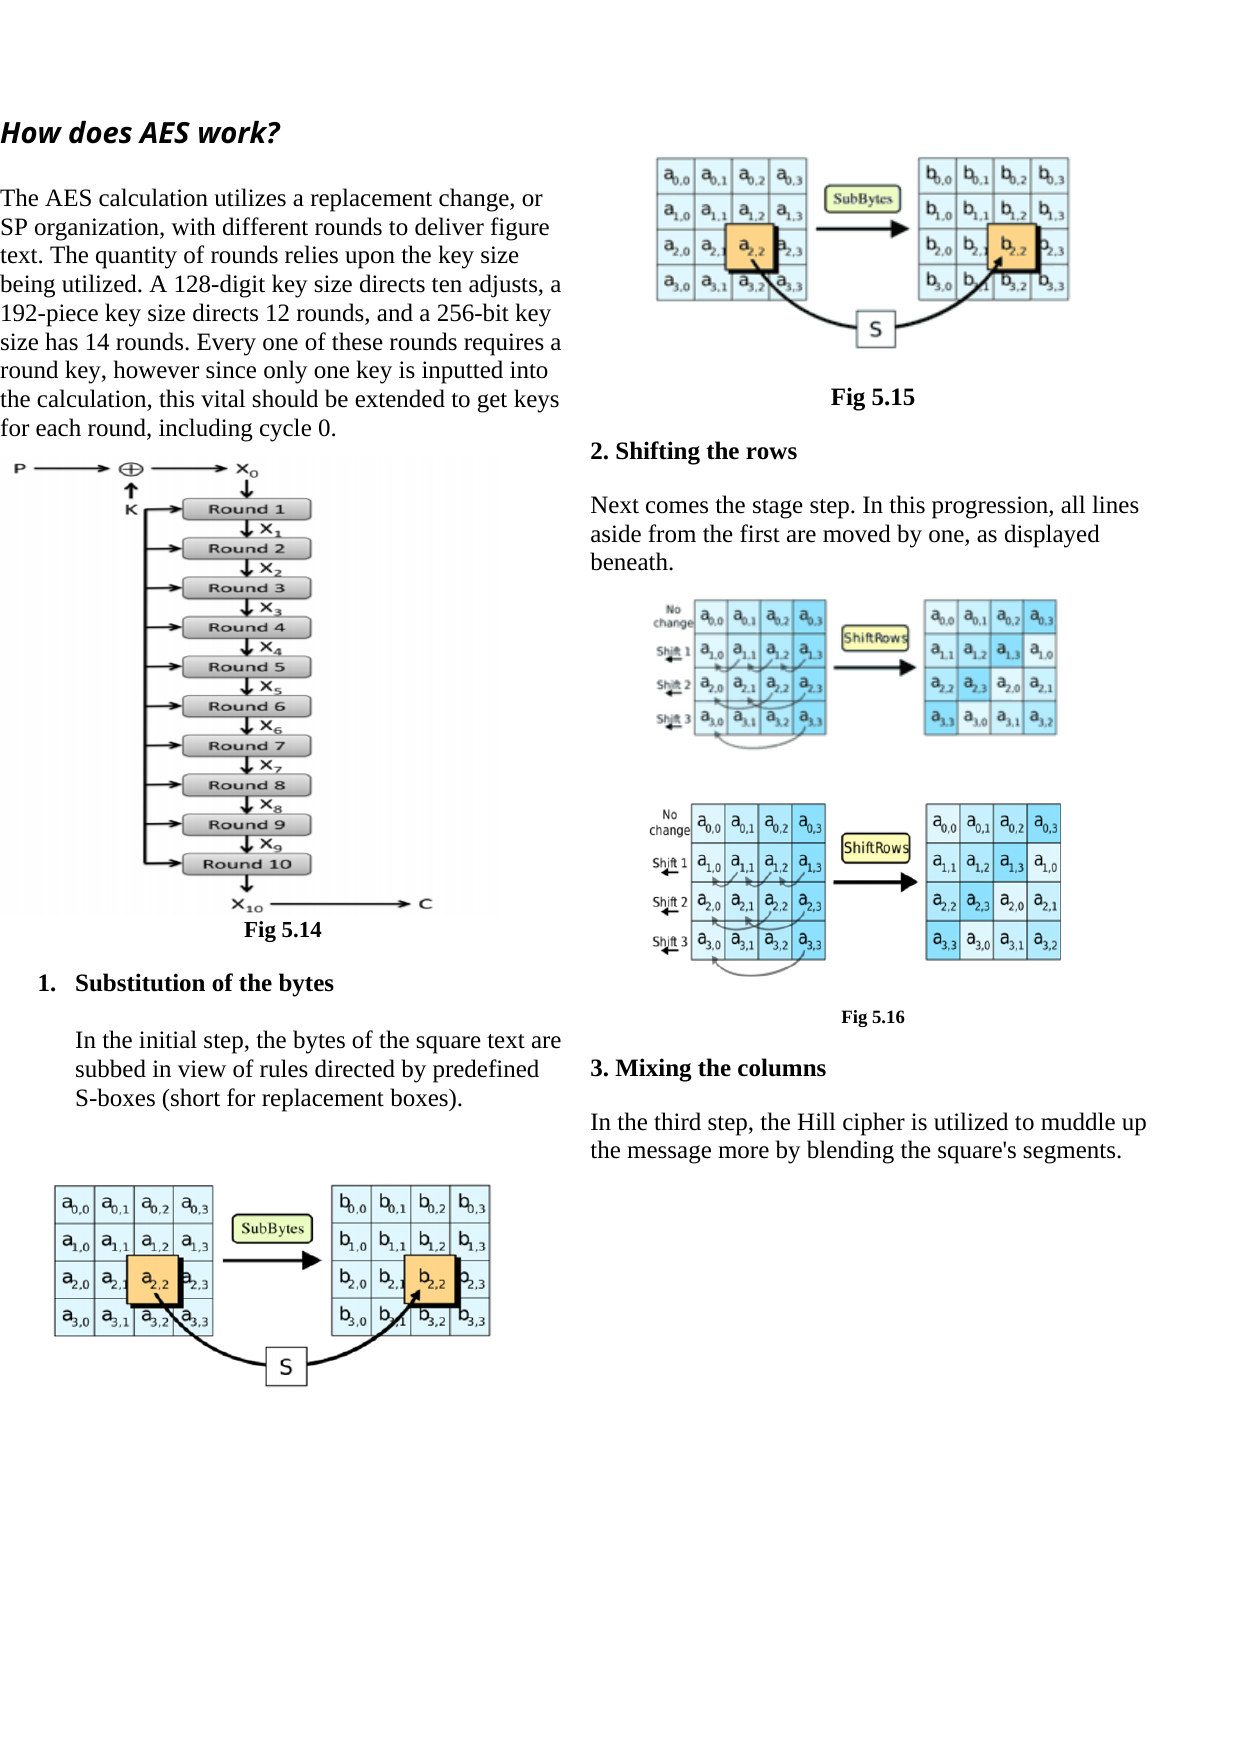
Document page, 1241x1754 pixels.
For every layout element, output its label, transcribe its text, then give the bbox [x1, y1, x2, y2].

text Next comes the stage step. In this progression, all lines aside from the first are moved by one, as displayed beneath. [590, 490, 1156, 576]
list In the initial step, the bytes of the square text are subbed in view of rules directed by predefined S-boxes (short for replacement boxes). [75, 996, 565, 1111]
text Fig 5.16 [590, 1006, 1156, 1028]
picture [0, 457, 499, 917]
picture [633, 576, 1113, 1007]
text Fig 5.15 [590, 382, 1156, 411]
text In the third step, the Hill cipher is utilized to muddle up the message more by blending the square's segments. [590, 1107, 1156, 1164]
picture [638, 112, 1108, 383]
picture [34, 1136, 531, 1423]
subtitle The AES calculation utilizes a replacement change, or SP organization, with different rounds to deliver figure text. The quantity of rounds relies upon the key size being utilized. A 128-digit key size directs ten adjusts, a 192-piece key size directs 12 rounds, and a 256-bit key size has 14 rounds. Every one of these rounds requires a round key, however since only one key is inputted into the calculation, this vital should be extended to get keys for each round, including cycle 0. [0, 183, 565, 442]
text 2. Shifting the rows [590, 436, 1156, 465]
text Fig 5.14 [0, 916, 565, 943]
text 3. Mixing the columns [590, 1053, 1156, 1082]
list Substitution of the bytes [37, 968, 565, 996]
subtitle How does AES work? [0, 112, 565, 152]
